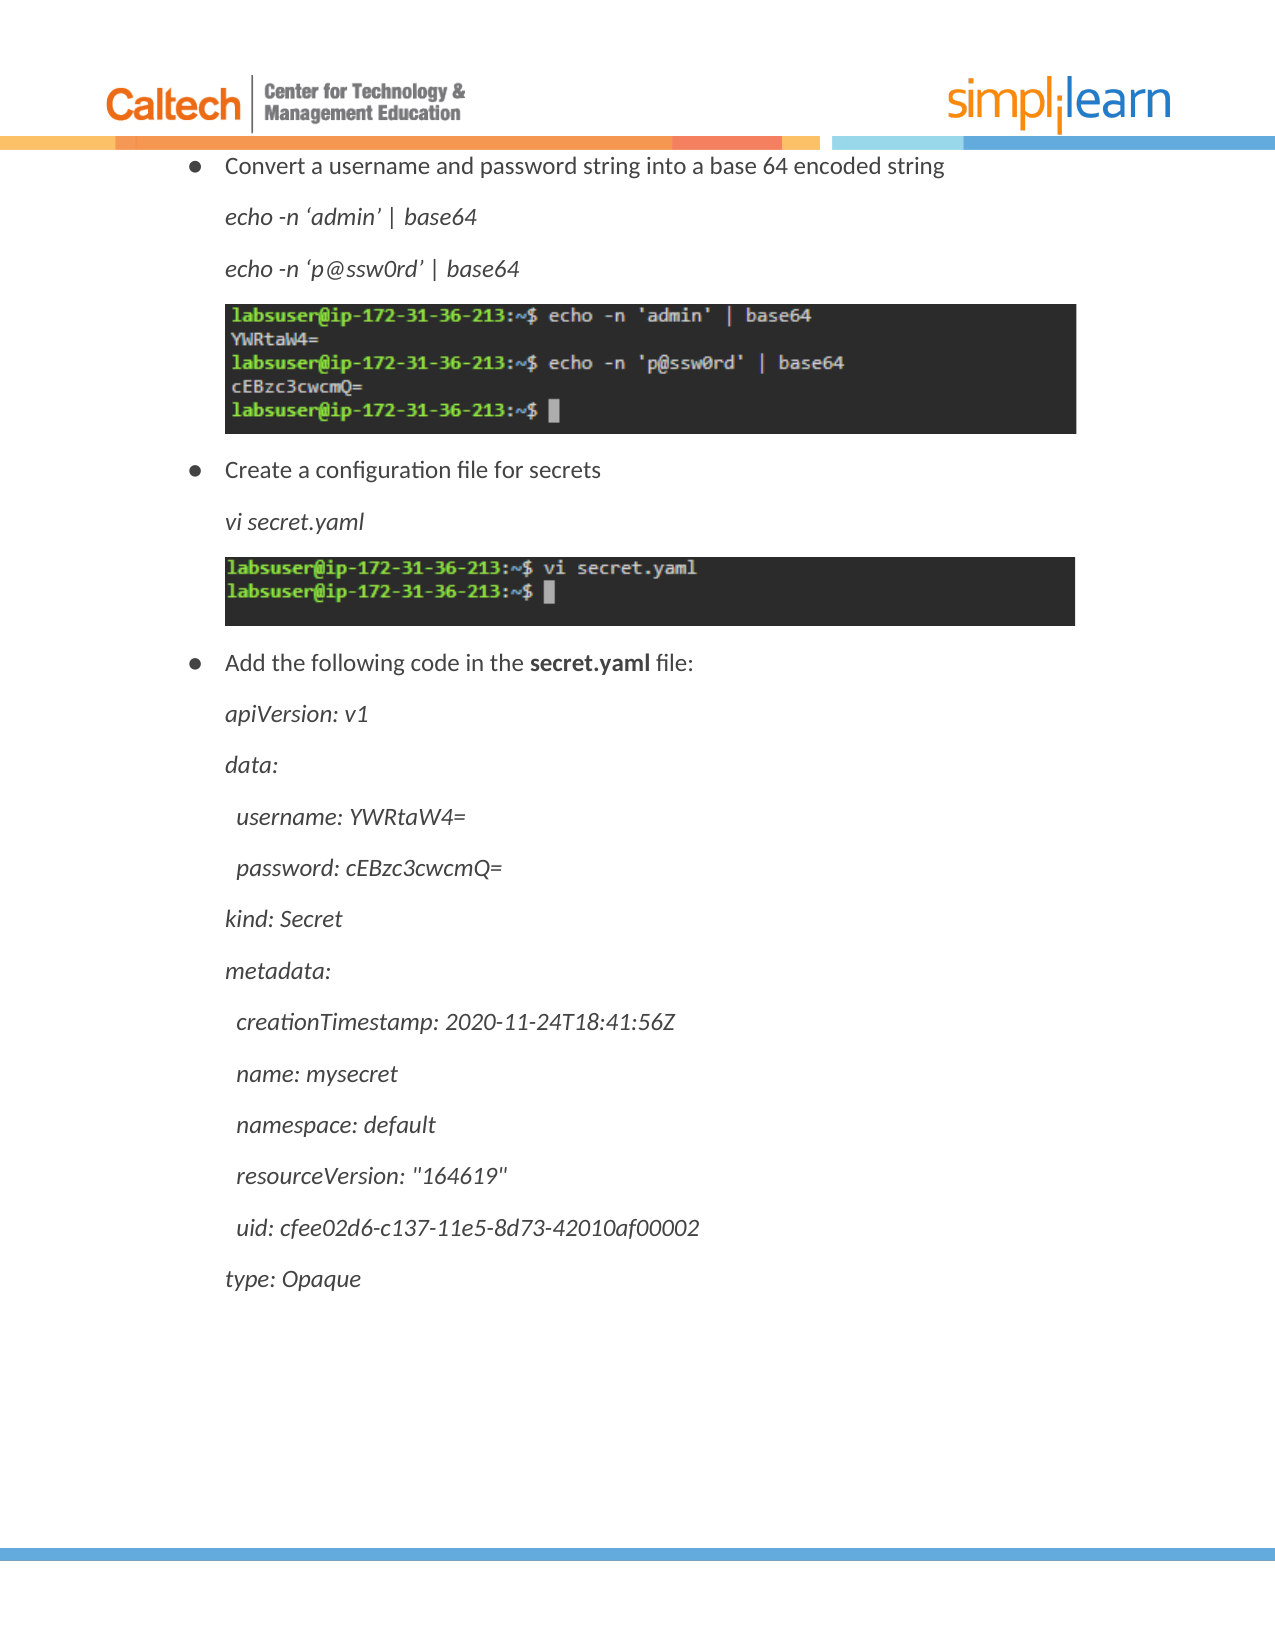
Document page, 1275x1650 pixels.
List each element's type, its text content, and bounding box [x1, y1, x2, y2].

text echo -n ‘admin’ | base64 [225, 201, 1125, 232]
text resourceVersion: "164619" [225, 1160, 1125, 1191]
picture [225, 557, 1075, 626]
text kind: Secret [225, 904, 1125, 934]
text uid: cfee02d6-c137-11e5-8d73-42010af00002 [225, 1212, 1125, 1242]
text metadata: [225, 955, 1125, 986]
picture [0, 1548, 1275, 1562]
text username: YWRtaW4= [225, 801, 1125, 831]
text type: Opaque [225, 1263, 1125, 1294]
list Convert a username and password string into a base 64 encoded string [187, 150, 1125, 181]
text vi secret.yaml [225, 506, 1125, 536]
text echo -n ‘p@ssw0rd’ | base64 [225, 253, 1125, 283]
text apiVersion: v1 [225, 698, 1125, 729]
text data: [225, 749, 1125, 780]
text password: cEBzc3cwcmQ= [225, 852, 1125, 883]
text name: mysecret [225, 1058, 1125, 1088]
text namespace: default [225, 1109, 1125, 1139]
text creationTimestamp: 2020-11-24T18:41:56Z [225, 1006, 1125, 1037]
list Add the following code in the secret.yaml file: [187, 647, 1125, 677]
picture [0, 76, 1275, 150]
picture [225, 304, 1077, 434]
list Create a configuration file for secrets [187, 454, 1125, 485]
picture [106, 75, 466, 134]
